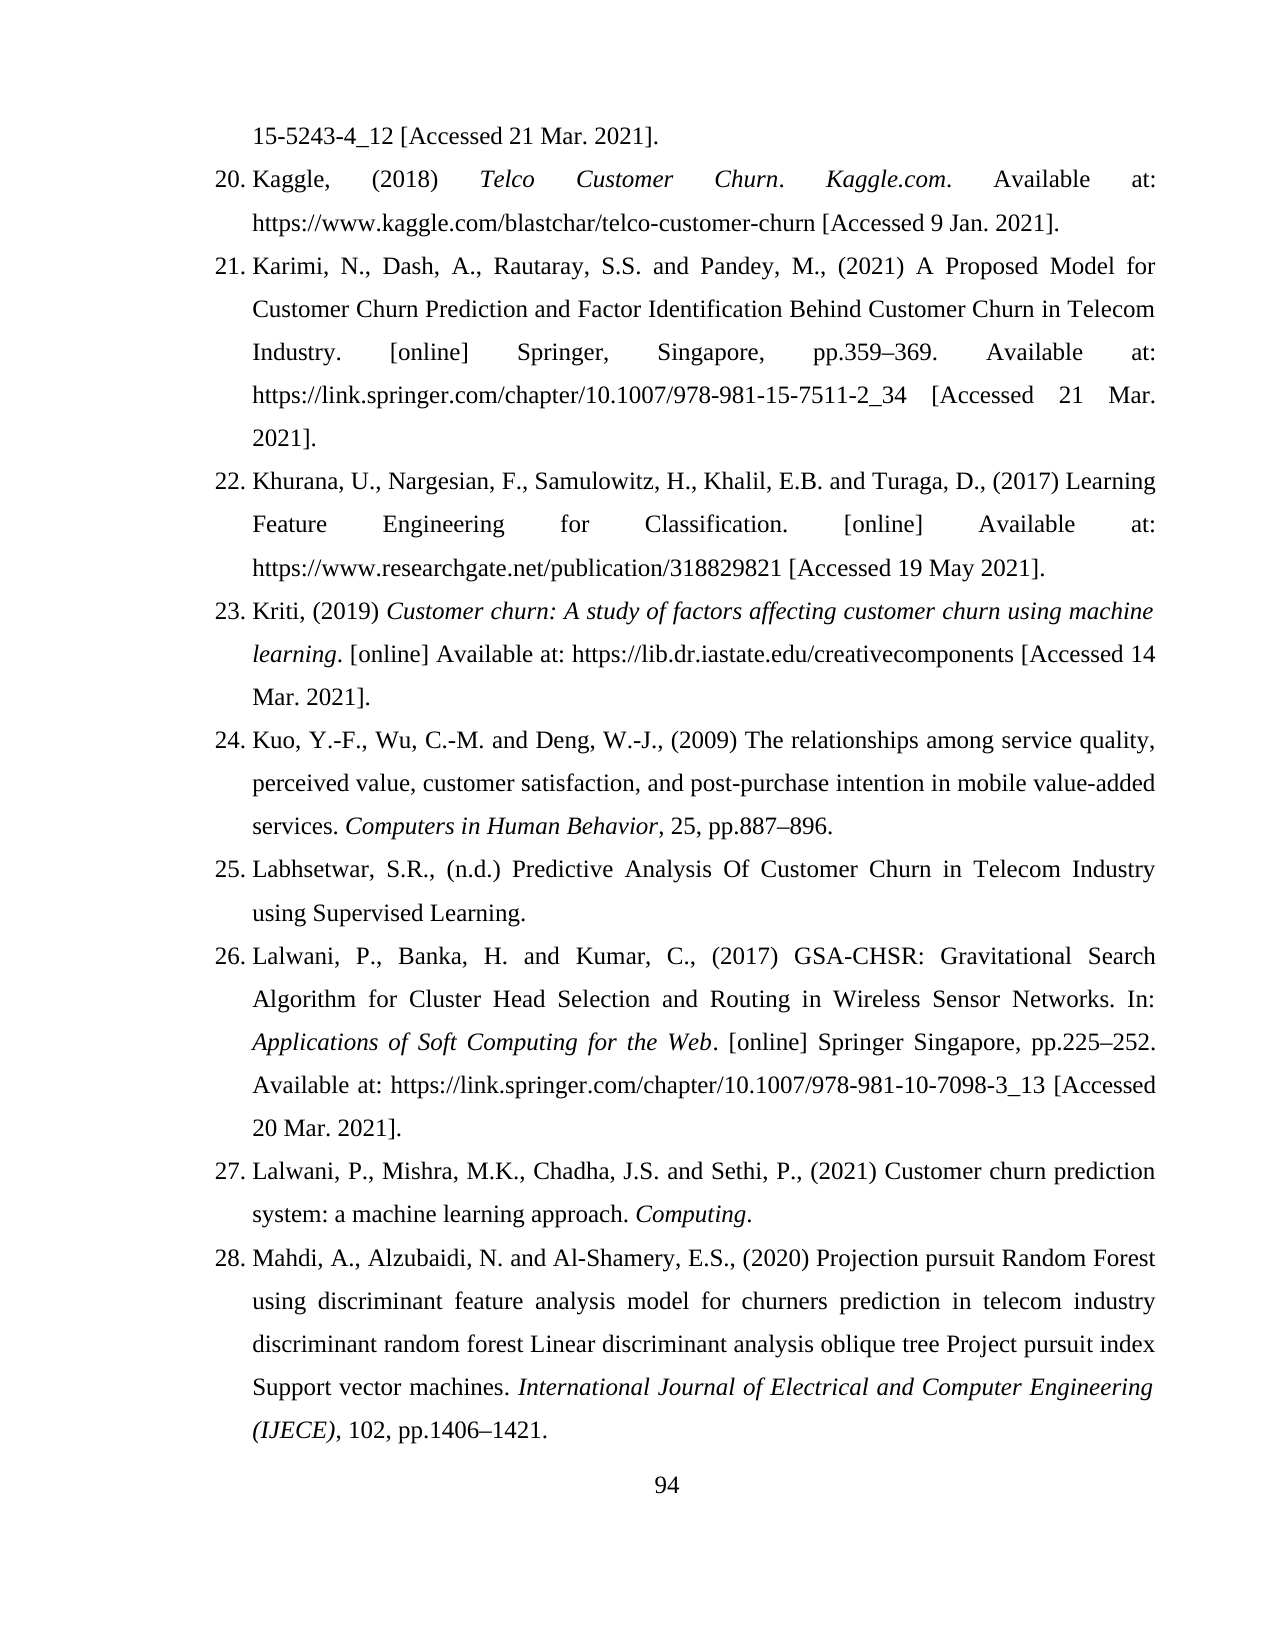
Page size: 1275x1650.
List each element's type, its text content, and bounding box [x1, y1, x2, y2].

list Kriti, (2019) Customer churn: A study of factors affecting customer churn using machine learning. [online] Available at: https://lib.dr.iastate.edu/creativecomponents [Accessed 14 Mar. 2021]. [214, 596, 1156, 711]
list Lalwani, P., Banka, H. and Kumar, C., (2017) GSA-CHSR: Gravitational Search Algorithm for Cluster Head Selection and Routing in Wireless Sensor Networks. In: Applications of Soft Computing for the Web. [online] Springer Singapore, pp.225–252. Available at: https://link.springer.com/chapter/10.1007/978-981-10-7098-3_13 [Accessed 20 Mar. 2021]. [214, 941, 1156, 1142]
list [214, 121, 1156, 150]
list Mahdi, A., Alzubaidi, N. and Al-Shamery, E.S., (2020) Projection pursuit Random Forest using discriminant feature analysis model for churners prediction in telecom industry discriminant random forest Linear discriminant analysis oblique tree Project pursuit index Support vector machines. International Journal of Electrical and Computer Engineering (IJECE), 102, pp.1406–1421. [214, 1243, 1156, 1444]
list Khurana, U., Nargesian, F., Samulowitz, H., Khalil, E.B. and Turaga, D., (2017) Learning Feature Engineering for Classification. [online] Available at: https://www.researchgate.net/publication/318829821 [Accessed 19 May 2021]. [214, 466, 1156, 581]
list Kuo, Y.-F., Wu, C.-M. and Deng, W.-J., (2009) The relationships among service quality, perceived value, customer satisfaction, and post-purchase intention in mobile value-added services. Computers in Human Behavior, 25, pp.887–896. [214, 725, 1156, 840]
list Karimi, N., Dash, A., Rautaray, S.S. and Pandey, M., (2021) A Proposed Model for Customer Churn Prediction and Factor Identification Behind Customer Churn in Telecom Industry. [online] Springer, Singapore, pp.359–369. Available at: https://link.springer.com/chapter/10.1007/978-981-15-7511-2_34 [Accessed 21 Mar. 2021]. [214, 251, 1156, 452]
list Labhsetwar, S.R., (n.d.) Predictive Analysis Of Customer Churn in Telecom Industry using Supervised Learning. [214, 854, 1156, 926]
list Kaggle, (2018) Telco Customer Churn. Kaggle.com. Available at: https://www.kaggle.com/blastchar/telco-customer-churn [Accessed 9 Jan. 2021]. [214, 164, 1156, 236]
list Lalwani, P., Mishra, M.K., Chadha, J.S. and Sethi, P., (2021) Customer churn prediction system: a machine learning approach. Computing. [214, 1156, 1156, 1228]
